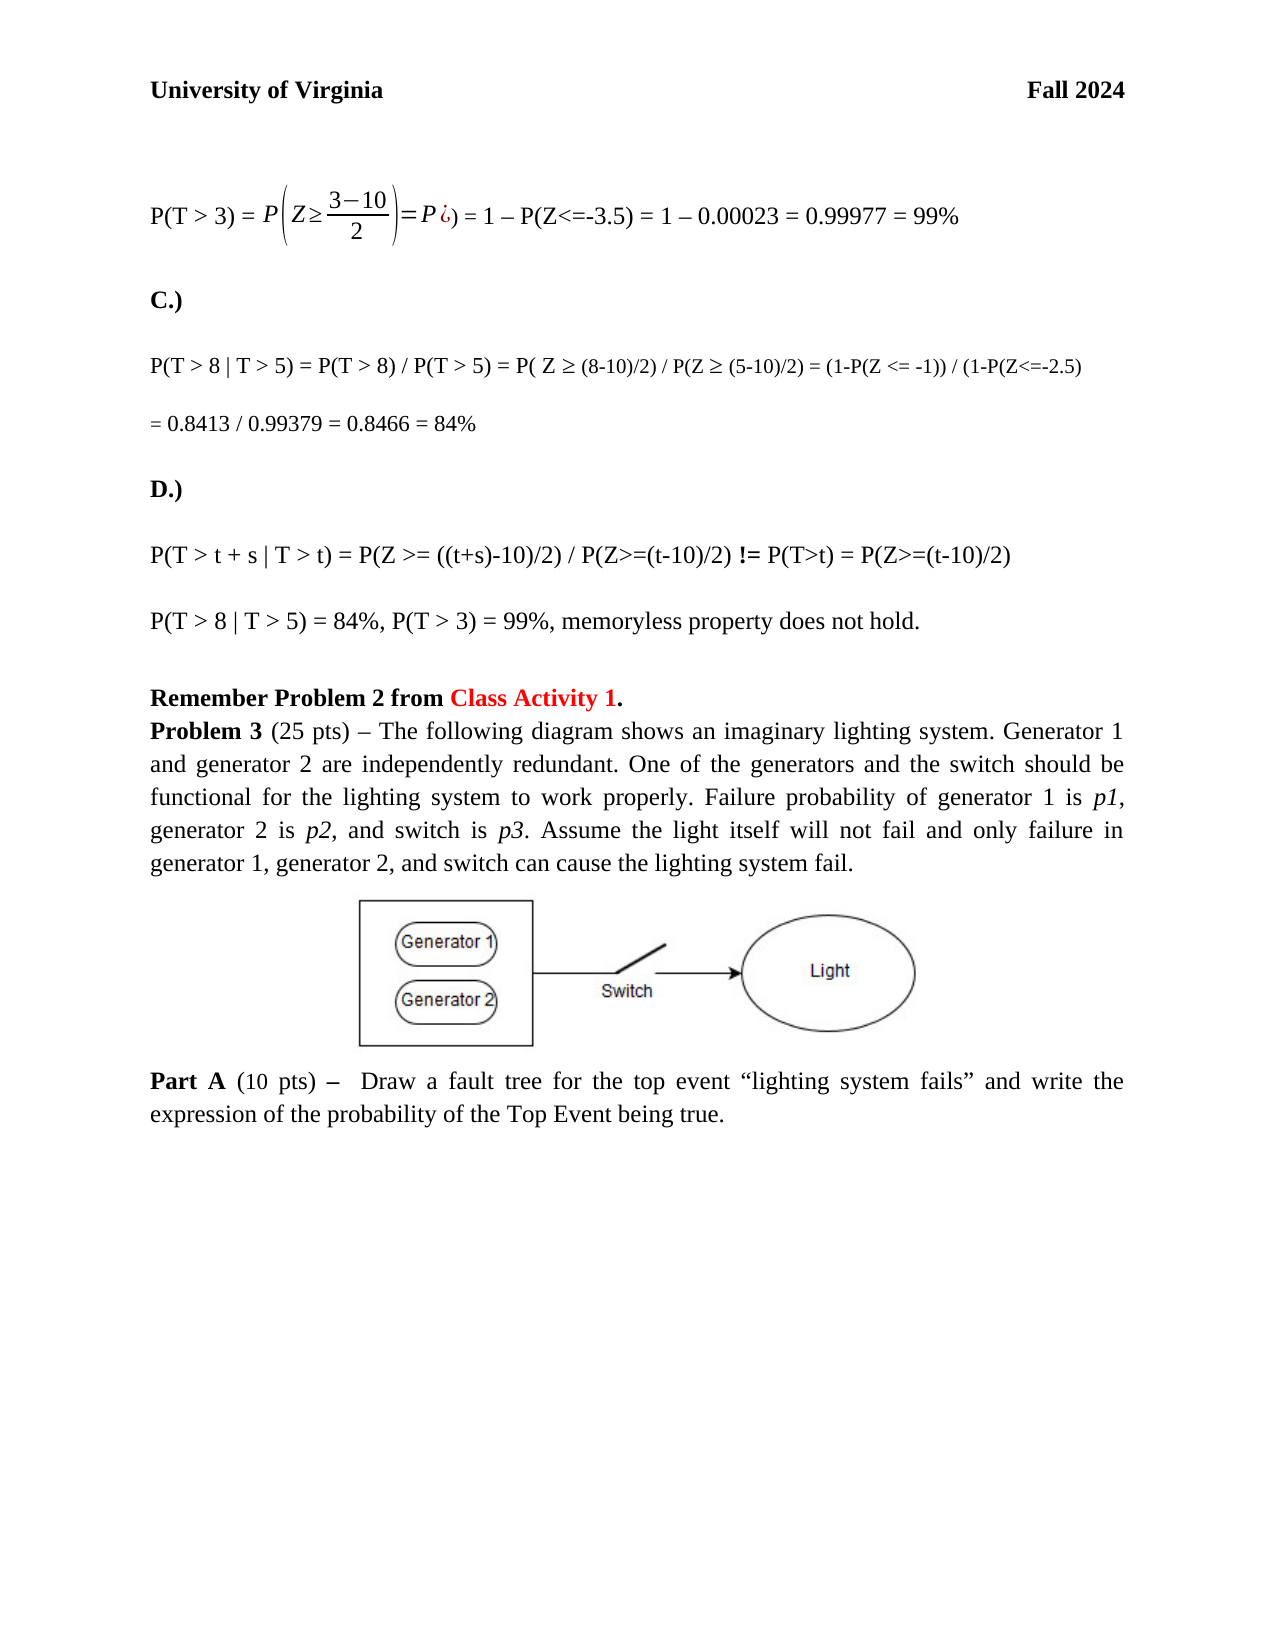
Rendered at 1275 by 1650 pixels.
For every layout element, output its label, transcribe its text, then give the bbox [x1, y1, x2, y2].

text C.) [150, 285, 1125, 314]
text P(T > t + s | T > t) = P(Z >= ((t+s)-10)/2) / P(Z>=(t-10)/2) != P(T>t) = P(Z>=(t-10)/2) [150, 540, 1125, 568]
text P(T > 8 | T > 5) = P(T > 8) / P(T > 5) = P( Z (8-10)/2) / P(Z (5-10)/2) = (1-P(Z <= -1)) / (1-P(Z<=-2.5) [150, 351, 1125, 379]
text Part A (10 pts) – Draw a fault tree for the top event “lighting system fails” and write the expression of the probability of the Top Event being true. [150, 1066, 1125, 1128]
text Remember Problem 2 from Class Activity 1. [150, 683, 1125, 712]
text = 0.8413 / 0.99379 = 0.8466 = 84% [150, 410, 1125, 437]
picture [352, 893, 923, 1054]
text D.) [150, 474, 1125, 502]
text Problem 3 (25 pts) – The following diagram shows an imaginary lighting system. Generator 1 and generator 2 are independently redundant. One of the generators and the switch should be functional for the lighting system to work properly. Failure probability of generator 1 is p1, generator 2 is p2, and switch is p3. Assume the light itself will not fail and only failure in generator 1, generator 2, and switch can cause the lighting system fail. [150, 716, 1125, 877]
text P(T > 8 | T > 5) = 84%, P(T > 3) = 99%, memoryless property does not hold. [150, 606, 1125, 634]
text P(T > 3) = ) = 1 – P(Z<=-3.5) = 1 – 0.00023 = 0.99977 = 99% [150, 183, 1125, 248]
